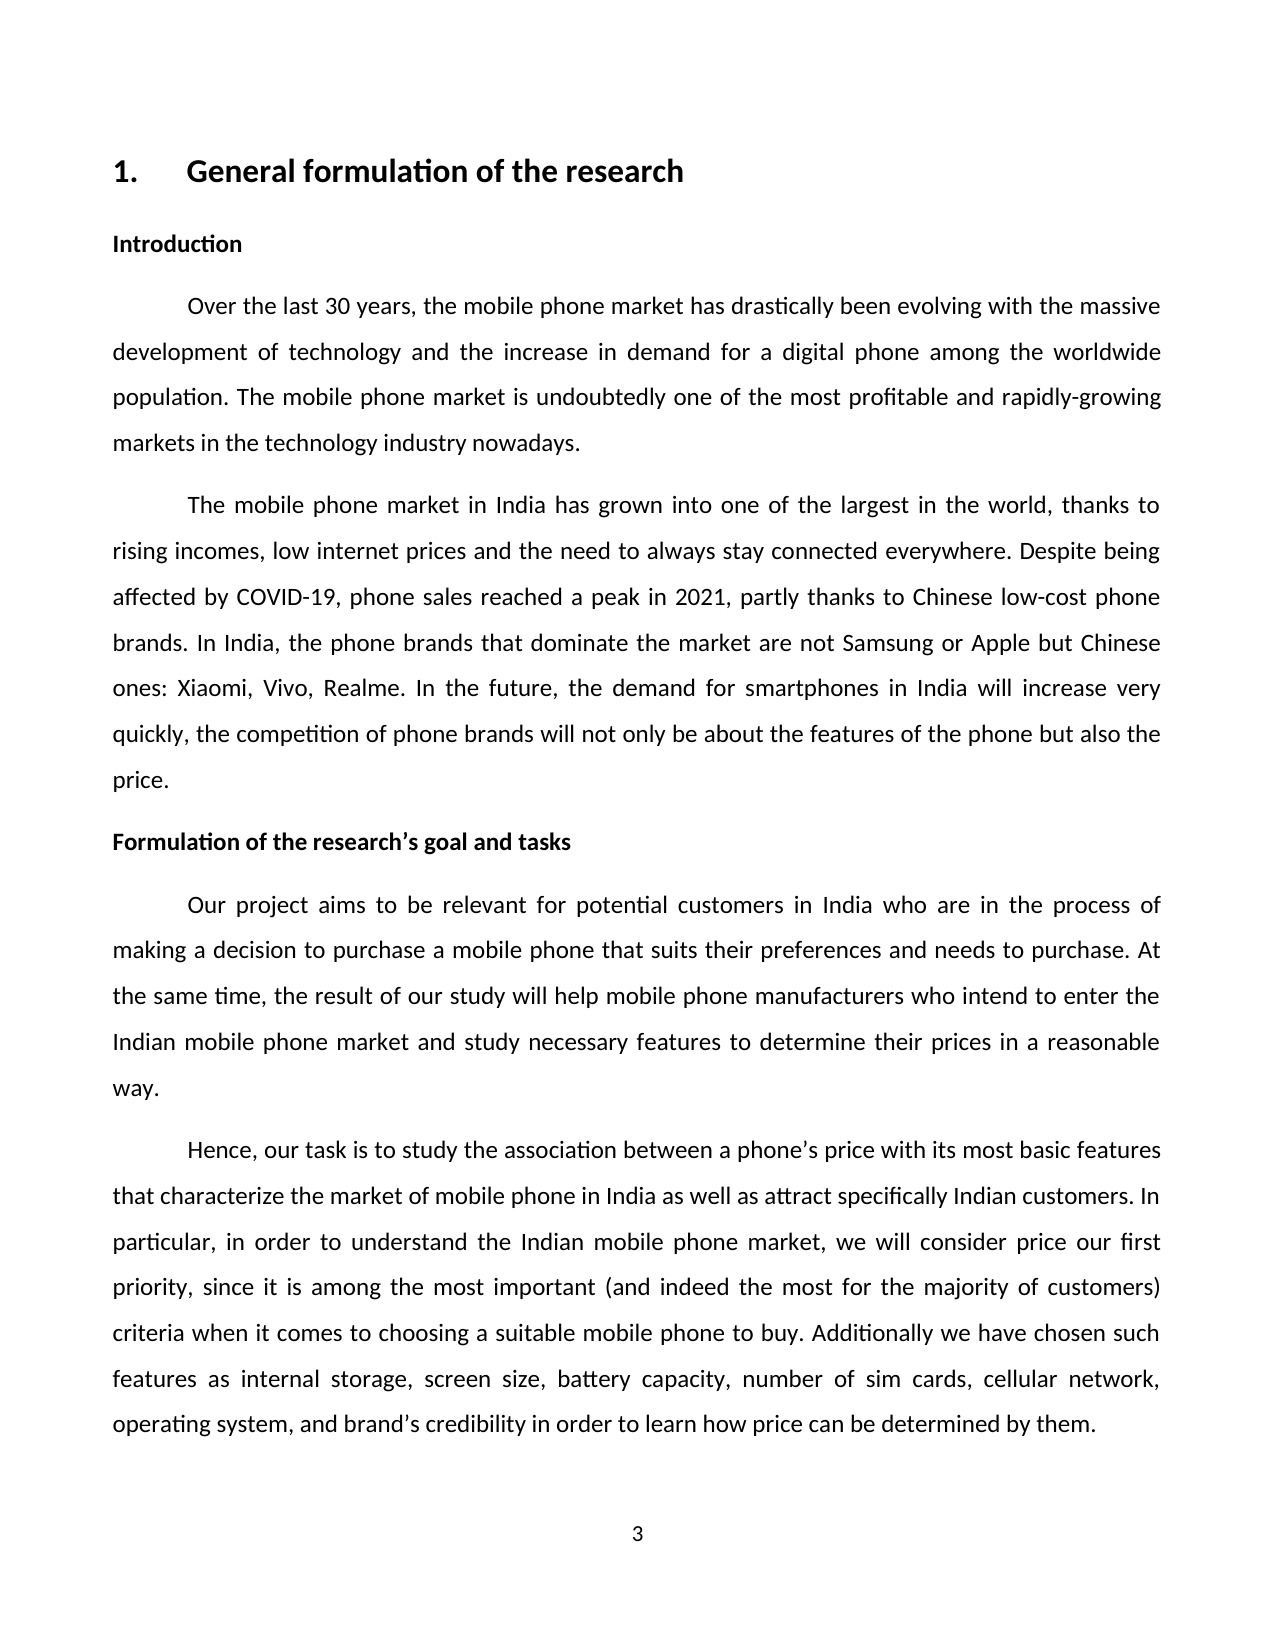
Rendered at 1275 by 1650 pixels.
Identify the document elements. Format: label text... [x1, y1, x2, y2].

text The mobile phone market in India has grown into one of the largest in the world, thanks to rising incomes, low internet prices and the need to always stay connected everywhere. Despite being affected by COVID-19, phone sales reached a peak in 2021, partly thanks to Chinese low-cost phone brands. In India, the phone brands that dominate the market are not Samsung or Apple but Chinese ones: Xiaomi, Vivo, Realme. In the future, the demand for smartphones in India will increase very quickly, the competition of phone brands will not only be about the features of the phone but also the price. [112, 490, 1162, 794]
text Formulation of the research’s goal and tasks [112, 826, 1162, 857]
text Introduction [112, 228, 1162, 258]
text Over the last 30 years, the mobile phone market has drastically been evolving with the massive development of technology and the increase in demand for a digital phone among the worldwide population. The mobile phone market is undoubtedly one of the most profitable and rapidly-growing markets in the technology industry nowadays. [112, 290, 1162, 458]
text Hence, our task is to study the association between a phone’s price with its most basic features that characterize the market of mobile phone in India as well as attract specifically Indian customers. In particular, in order to understand the Indian mobile phone market, we will consider price our first priority, since it is among the most important (and indeed the most for the majority of customers) criteria when it comes to choosing a suitable mobile phone to buy. Additionally we have chosen such features as internal storage, screen size, battery capacity, number of sim cards, cellular network, operating system, and brand’s credibility in order to learn how price can be determined by them. [112, 1134, 1162, 1439]
list General formulation of the research [112, 150, 1162, 191]
text Our project aims to be relevant for potential customers in India who are in the process of making a decision to purchase a mobile phone that suits their preferences and needs to purchase. At the same time, the result of our study will help mobile phone manufacturers who intend to enter the Indian mobile phone market and study necessary features to determine their prices in a reasonable way. [112, 889, 1162, 1102]
